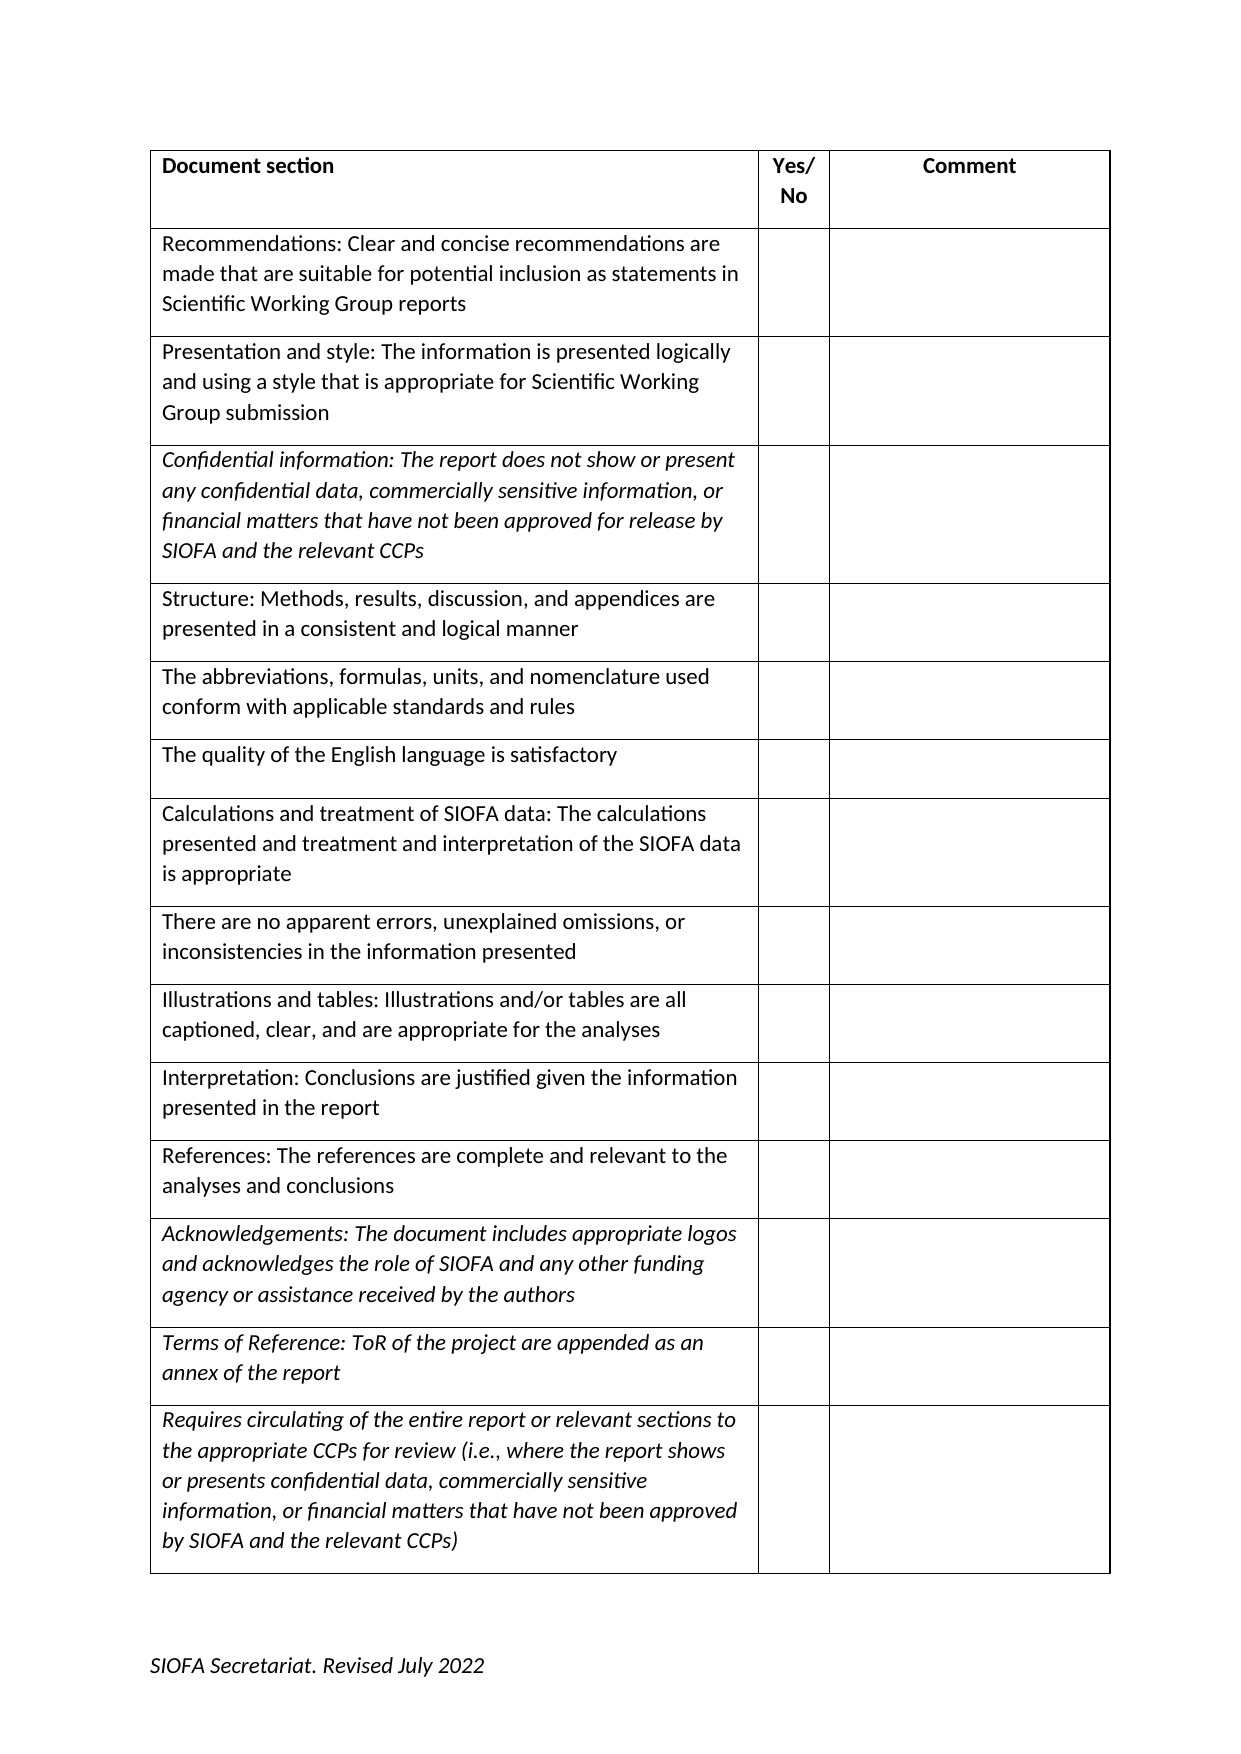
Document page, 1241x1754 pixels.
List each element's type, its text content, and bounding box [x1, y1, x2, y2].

table_cell [759, 1141, 829, 1218]
table_cell [759, 907, 829, 984]
table_cell [830, 337, 1109, 444]
table_cell [830, 1141, 1109, 1218]
table_cell Illustrations and tables: Illustrations and/or tables are all captioned, clear, and are appropriate for the analyses [151, 985, 758, 1062]
table_cell Confidential information: The report does not show or present any confidential data, commercially sensitive information, or financial matters that have not been approved for release by SIOFA and the relevant CCPs [151, 446, 758, 583]
table_cell [759, 1063, 829, 1140]
table_cell [759, 337, 829, 444]
table_cell Presentation and style: The information is presented logically and using a style that is appropriate for Scientific Working Group submission [151, 337, 758, 444]
table_cell The abbreviations, formulas, units, and nomenclature used conform with applicable standards and rules [151, 662, 758, 739]
table_header Document section [151, 151, 758, 228]
table_cell Structure: Methods, results, discussion, and appendices are presented in a consistent and logical manner [151, 584, 758, 661]
table_cell [759, 662, 829, 739]
table_cell [830, 446, 1109, 583]
table_cell [759, 799, 829, 906]
table_cell Calculations and treatment of SIOFA data: The calculations presented and treatment and interpretation of the SIOFA data is appropriate [151, 799, 758, 906]
table_cell [759, 740, 829, 798]
table_cell [830, 229, 1109, 336]
table_cell [830, 799, 1109, 906]
table_cell [759, 584, 829, 661]
table_cell [830, 1063, 1109, 1140]
table_cell [759, 985, 829, 1062]
table_cell Requires circulating of the entire report or relevant sections to the appropriate CCPs for review (i.e., where the report shows or presents confidential data, commercially sensitive information, or financial matters that have not been approved by SIOFA and the relevant CCPs) [151, 1406, 758, 1573]
table_cell There are no apparent errors, unexplained omissions, or inconsistencies in the information presented [151, 907, 758, 984]
table_cell [830, 584, 1109, 661]
table_cell [830, 985, 1109, 1062]
table_cell Acknowledgements: The document includes appropriate logos and acknowledges the role of SIOFA and any other funding agency or assistance received by the authors [151, 1219, 758, 1327]
table_header Yes/No [759, 151, 829, 228]
table_header Comment [830, 151, 1109, 228]
table_cell References: The references are complete and relevant to the analyses and conclusions [151, 1141, 758, 1218]
table_cell [830, 1219, 1109, 1327]
table_cell [759, 229, 829, 336]
table_cell The quality of the English language is satisfactory [151, 740, 758, 798]
table_cell Interpretation: Conclusions are justified given the information presented in the report [151, 1063, 758, 1140]
table_cell [830, 662, 1109, 739]
table_cell [759, 1219, 829, 1327]
table_cell [830, 1406, 1109, 1573]
table_cell [830, 740, 1109, 798]
table_cell [759, 1328, 829, 1404]
table_cell [830, 907, 1109, 984]
table_cell Terms of Reference: ToR of the project are appended as an annex of the report [151, 1328, 758, 1404]
table_cell [830, 1328, 1109, 1404]
table_cell [759, 1406, 829, 1573]
table_cell [759, 446, 829, 583]
table_cell Recommendations: Clear and concise recommendations are made that are suitable for potential inclusion as statements in Scientific Working Group reports [151, 229, 758, 336]
